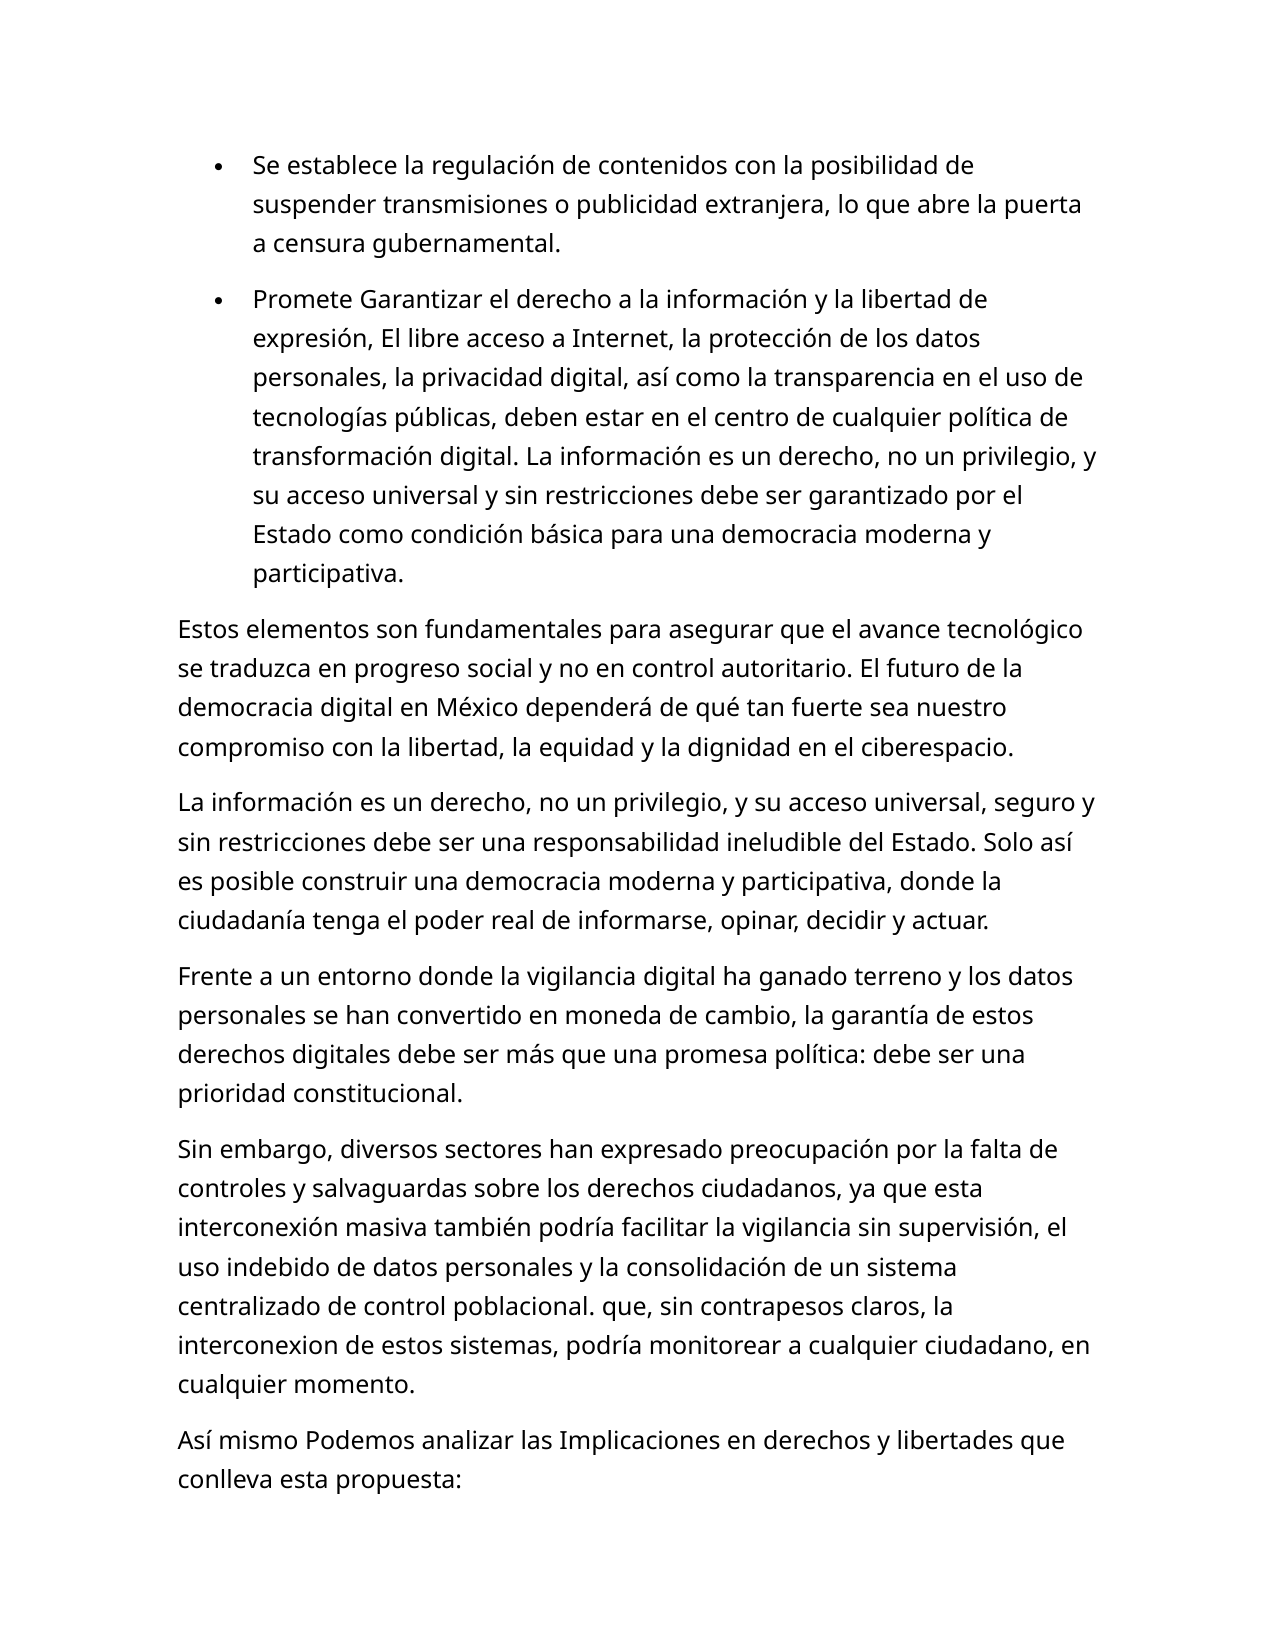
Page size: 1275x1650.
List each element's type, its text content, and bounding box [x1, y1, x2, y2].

text Frente a un entorno donde la vigilancia digital ha ganado terreno y los datos personales se han convertido en moneda de cambio, la garantía de estos derechos digitales debe ser más que una promesa política: debe ser una prioridad constitucional. [177, 958, 1098, 1110]
text Sin embargo, diversos sectores han expresado preocupación por la falta de controles y salvaguardas sobre los derechos ciudadanos, ya que esta interconexión masiva también podría facilitar la vigilancia sin supervisión, el uso indebido de datos personales y la consolidación de un sistema centralizado de control poblacional. que, sin contrapesos claros, la interconexion de estos sistemas, podría monitorear a cualquier ciudadano, en cualquier momento. [177, 1132, 1098, 1401]
text Estos elementos son fundamentales para asegurar que el avance tecnológico se traduzca en progreso social y no en control autoritario. El futuro de la democracia digital en México dependerá de qué tan fuerte sea nuestro compromiso con la libertad, la equidad y la dignidad en el ciberespacio. [177, 612, 1098, 763]
list Promete Garantizar el derecho a la información y la libertad de expresión, El libre acceso a Internet, la protección de los datos personales, la privacidad digital, así como la transparencia en el uso de tecnologías públicas, deben estar en el centro de cualquier política de transformación digital. La información es un derecho, no un privilegio, y su acceso universal y sin restricciones debe ser garantizado por el Estado como condición básica para una democracia moderna y participativa. [215, 282, 1098, 590]
text Así mismo Podemos analizar las Implicaciones en derechos y libertades que conlleva esta propuesta: [177, 1423, 1098, 1496]
list Se establece la regulación de contenidos con la posibilidad de suspender transmisiones o publicidad extranjera, lo que abre la puerta a censura gubernamental. [215, 148, 1098, 260]
text La información es un derecho, no un privilegio, y su acceso universal, seguro y sin restricciones debe ser una responsabilidad ineludible del Estado. Solo así es posible construir una democracia moderna y participativa, donde la ciudadanía tenga el poder real de informarse, opinar, decidir y actuar. [177, 785, 1098, 937]
